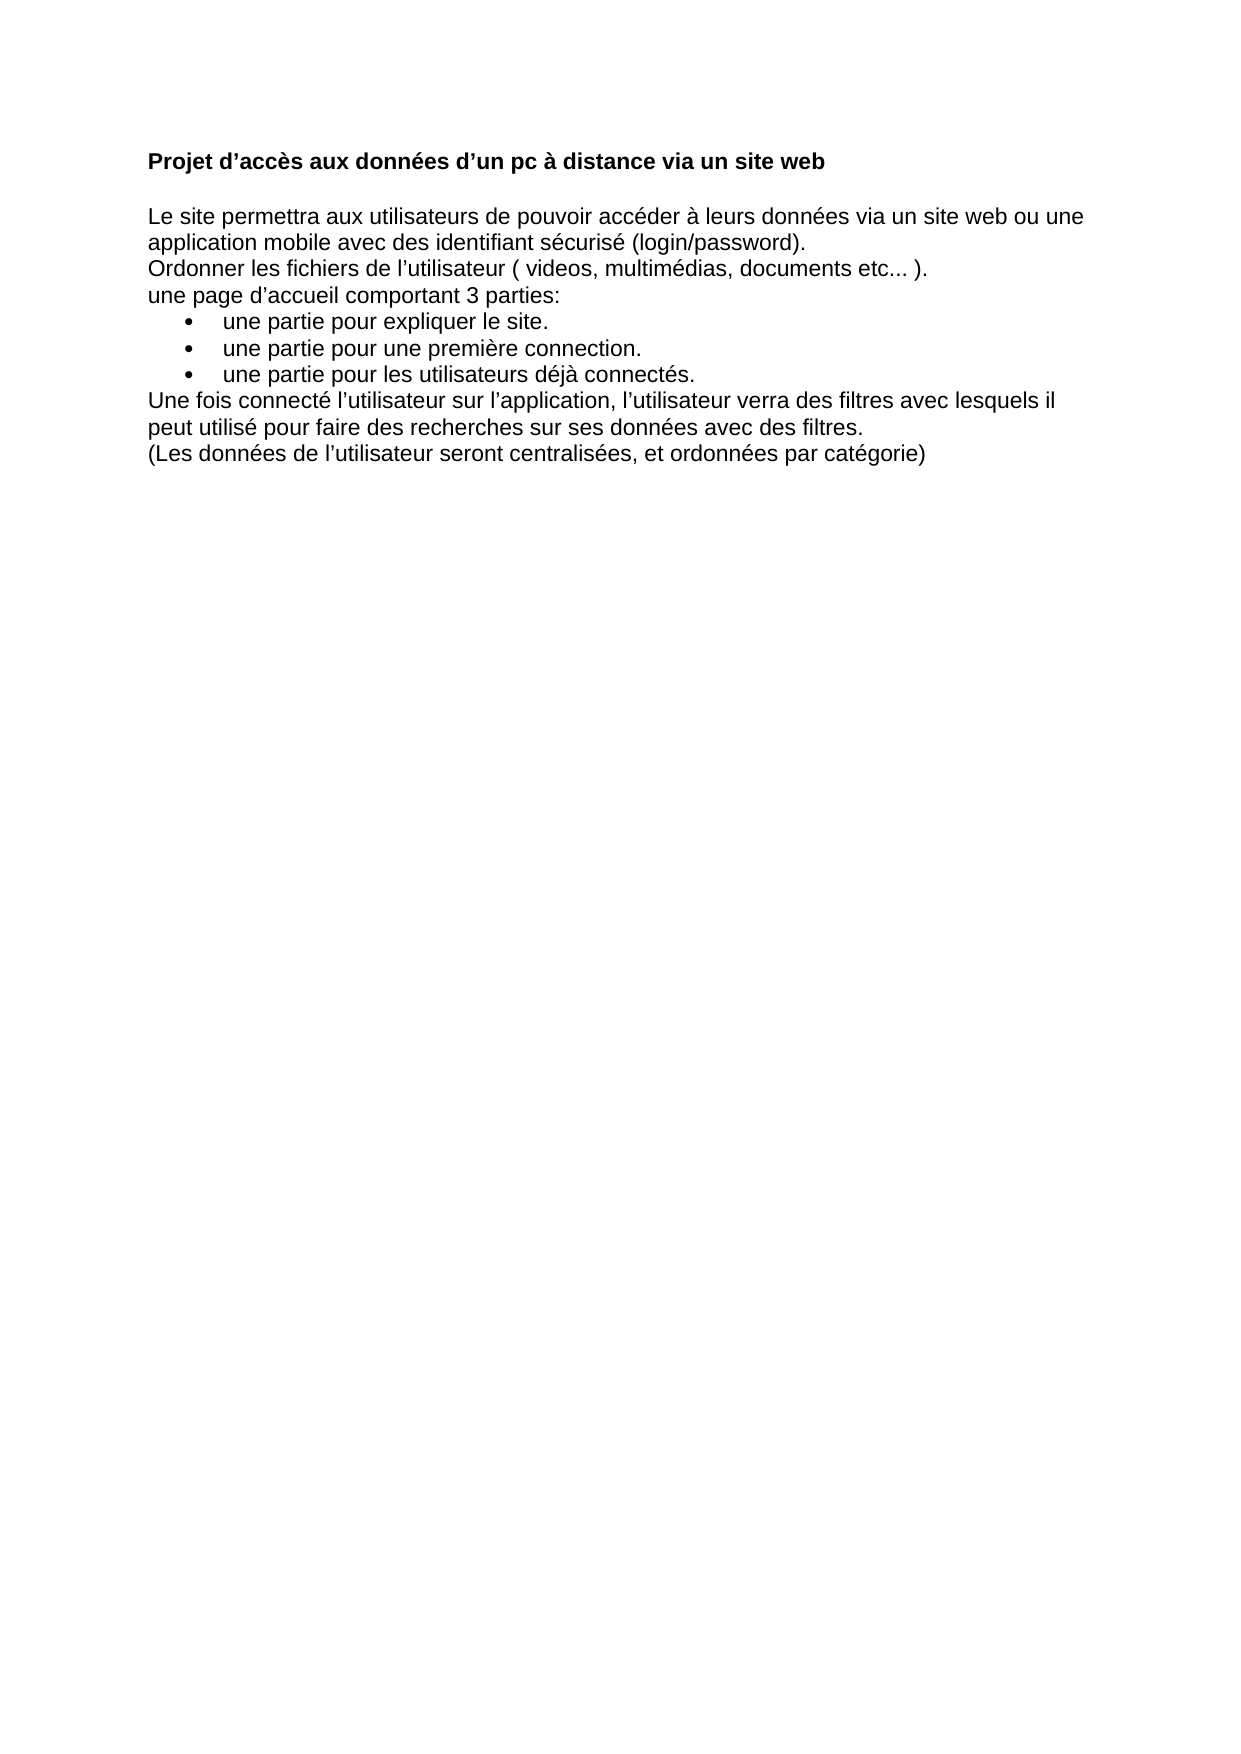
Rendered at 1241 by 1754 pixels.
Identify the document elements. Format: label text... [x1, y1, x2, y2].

list une partie pour une première connection. [185, 334, 1093, 361]
text (Les données de l’utilisateur seront centralisées, et ordonnées par catégorie) [148, 440, 1093, 466]
text Projet d’accès aux données d’un pc à distance via un site web [148, 148, 1093, 174]
text Une fois connecté l’utilisateur sur l’application, l’utilisateur verra des filtres avec lesquels il peut utilisé pour faire des recherches sur ses données avec des filtres. [148, 387, 1093, 440]
list une partie pour les utilisateurs déjà connectés. [185, 361, 1093, 387]
text Ordonner les fichiers de l’utilisateur ( videos, multimédias, documents etc... ). [148, 255, 1093, 282]
text Le site permettra aux utilisateurs de pouvoir accéder à leurs données via un site web ou une application mobile avec des identifiant sécurisé (login/password). [148, 203, 1093, 255]
text une page d’accueil comportant 3 parties: [148, 282, 1093, 308]
list une partie pour expliquer le site. [185, 308, 1093, 334]
